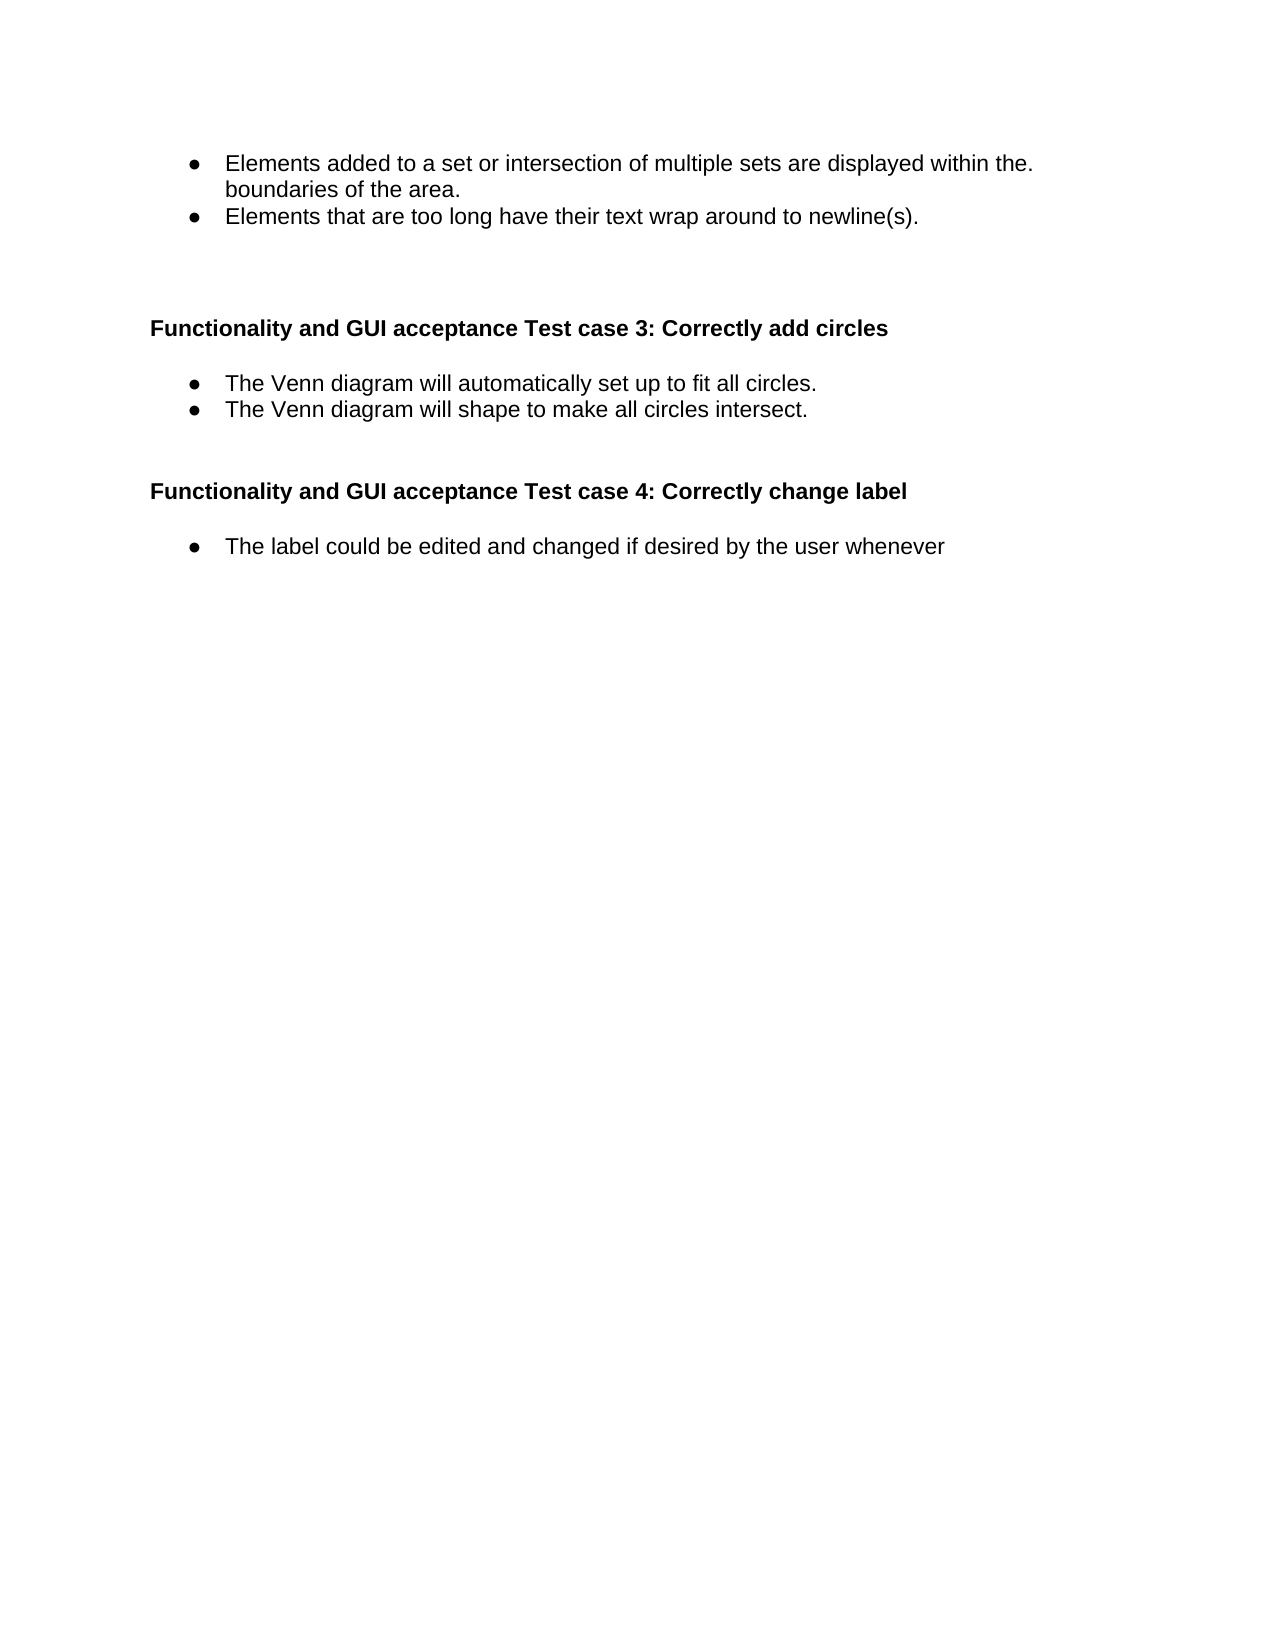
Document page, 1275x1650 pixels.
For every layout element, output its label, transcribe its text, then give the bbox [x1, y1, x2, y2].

text Functionality and GUI acceptance Test case 3: Correctly add circles [150, 314, 1125, 341]
list The label could be edited and changed if desired by the user whenever [187, 533, 1125, 559]
text Functionality and GUI acceptance Test case 4: Correctly change label [150, 478, 1125, 504]
list The Venn diagram will shape to make all circles intersect. [187, 396, 1125, 422]
list The Venn diagram will automatically set up to fit all circles. [187, 370, 1125, 396]
list Elements that are too long have their text wrap around to newline(s). [187, 203, 1125, 229]
list Elements added to a set or intersection of multiple sets are displayed within the. boundaries of the area. [187, 150, 1125, 203]
